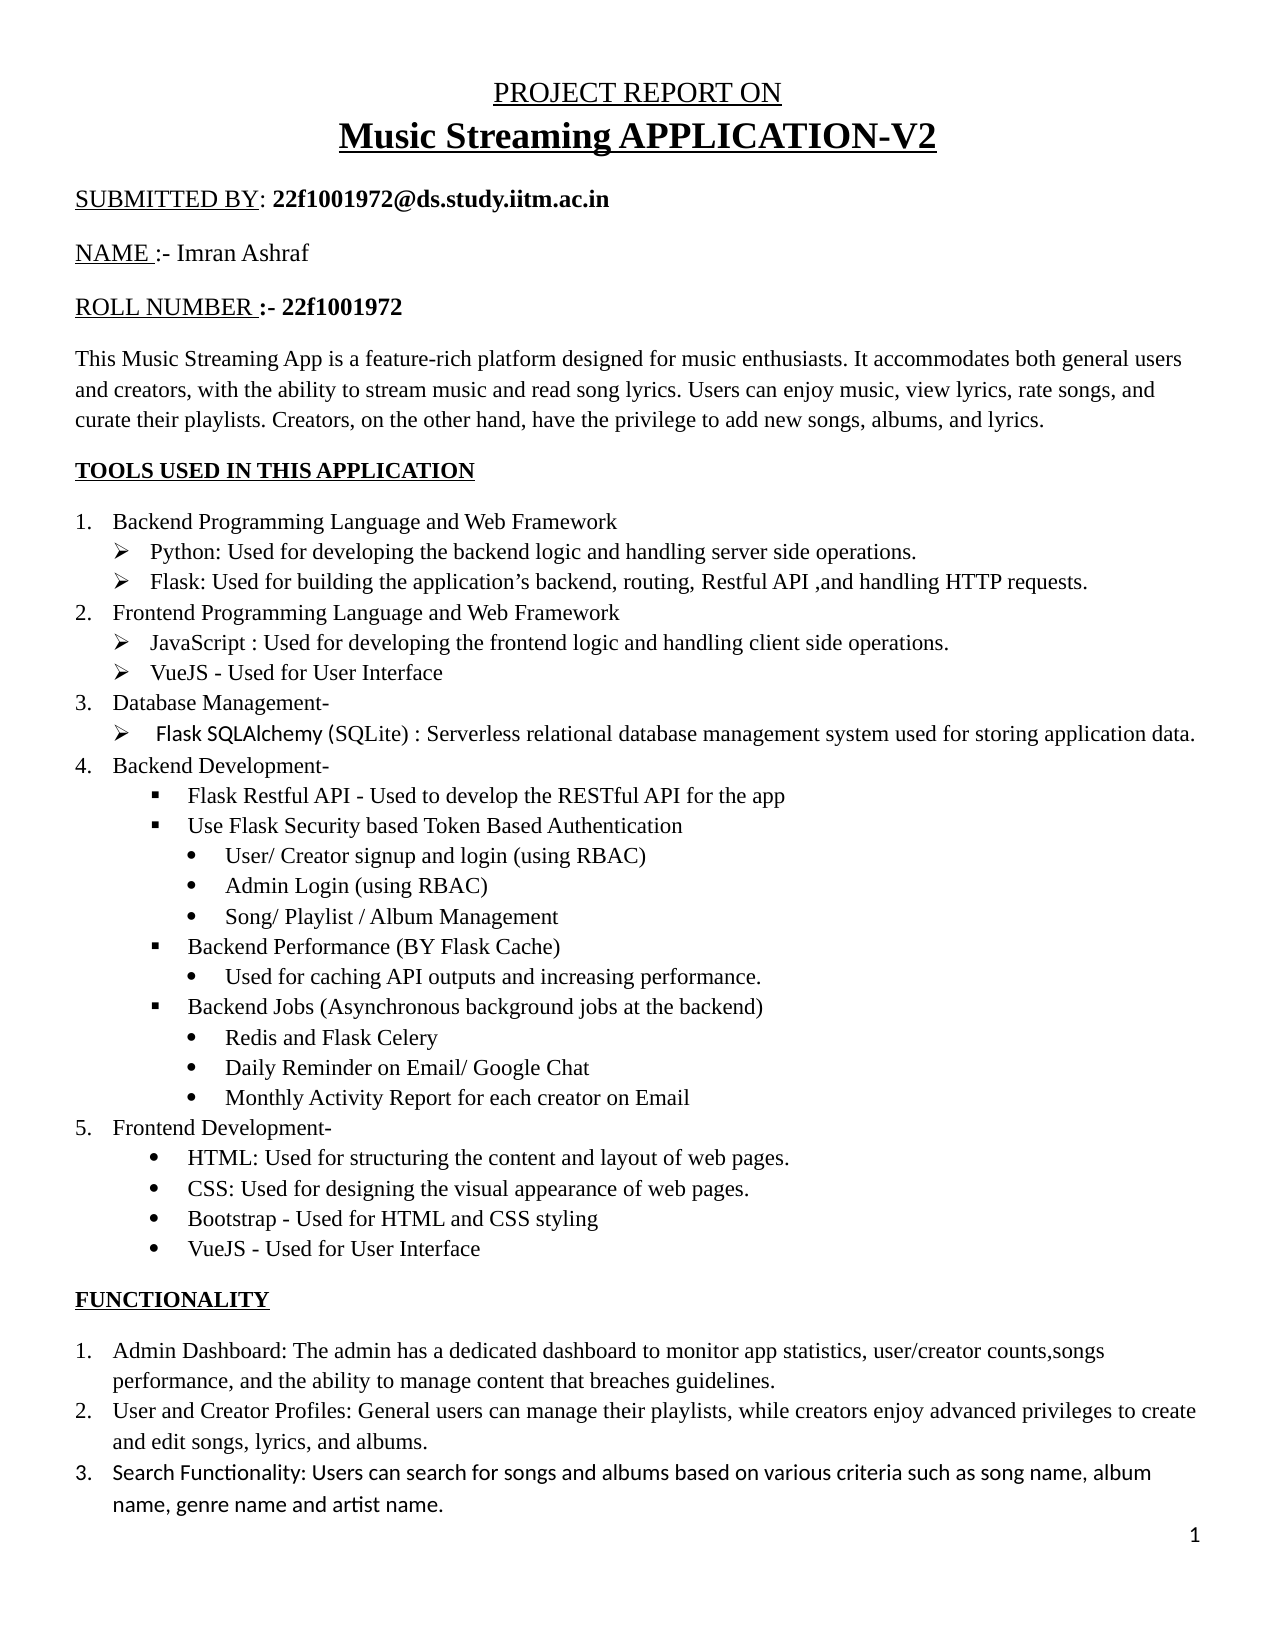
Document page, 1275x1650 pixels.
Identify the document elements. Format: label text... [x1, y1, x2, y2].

list Admin Login (using RBAC) [187, 872, 1200, 899]
list Song/ Playlist / Album Management [187, 903, 1200, 929]
list Used for caching API outputs and increasing performance. [187, 963, 1200, 989]
list Flask SQLAlchemy (SQLite) : Serverless relational database management system used for storing application data. [112, 719, 1200, 747]
list Backend Development- [75, 752, 1200, 778]
text Music Streaming APPLICATION-V2 [75, 113, 1200, 157]
list Frontend Development- [75, 1114, 1200, 1141]
list Flask Restful API - Used to develop the RESTful API for the app [150, 782, 1200, 808]
text This Music Streaming App is a feature-rich platform designed for music enthusiasts. It accommodates both general users and creators, with the ability to stream music and read song lyrics. Users can enjoy music, view lyrics, rate songs, and curate their playlists. Creators, on the other hand, have the privilege to add new songs, albums, and lyrics. [75, 346, 1200, 432]
text FUNCTIONALITY [75, 1286, 1200, 1312]
list Backend Performance (BY Flask Cache) [150, 933, 1200, 959]
list Frontend Programming Language and Web Framework [75, 599, 1200, 625]
list User and Creator Profiles: General users can manage their playlists, while creators enjoy advanced privileges to create and edit songs, lyrics, and albums. [75, 1397, 1200, 1454]
list Backend Jobs (Asynchronous background jobs at the backend) [150, 993, 1200, 1020]
text NAME :- Imran Ashraf [75, 238, 1200, 267]
list CSS: Used for designing the visual appearance of web pages. [150, 1174, 1200, 1201]
list Monthly Activity Report for each creator on Email [187, 1084, 1200, 1110]
list Database Management- [75, 689, 1200, 716]
text ROLL NUMBER :- 22f1001972 [75, 292, 1200, 320]
list Daily Reminder on Email/ Google Chat [187, 1054, 1200, 1080]
list User/ Creator signup and login (using RBAC) [187, 842, 1200, 869]
list VueJS - Used for User Interface [150, 1235, 1200, 1261]
list Flask: Used for building the application’s backend, routing, Restful API ,and handling HTTP requests. [112, 568, 1200, 595]
list VueJS - Used for User Interface [112, 659, 1200, 685]
text SUBMITTED BY: 22f1001972@ds.study.iitm.ac.in [75, 184, 1200, 213]
list Bootstrap - Used for HTML and CSS styling [150, 1205, 1200, 1231]
list Backend Programming Language and Web Framework [75, 508, 1200, 534]
list HTML: Used for structuring the content and layout of web pages. [150, 1144, 1200, 1171]
list Use Flask Security based Token Based Authentication [150, 812, 1200, 838]
list JavaScript : Used for developing the frontend logic and handling client side operations. [112, 629, 1200, 655]
list Search Functionality: Users can search for songs and albums based on various criteria such as song name, album name, genre name and artist name. [75, 1458, 1200, 1518]
text TOOLS USED IN THIS APPLICATION [75, 457, 1200, 483]
list Redis and Flask Celery [187, 1023, 1200, 1050]
list Admin Dashboard: The admin has a dedicated dashboard to monitor app statistics, user/creator counts,songs performance, and the ability to manage content that breaches guidelines. [75, 1337, 1200, 1394]
list Python: Used for developing the backend logic and handling server side operations. [112, 538, 1200, 564]
text PROJECT REPORT ON [75, 75, 1200, 108]
